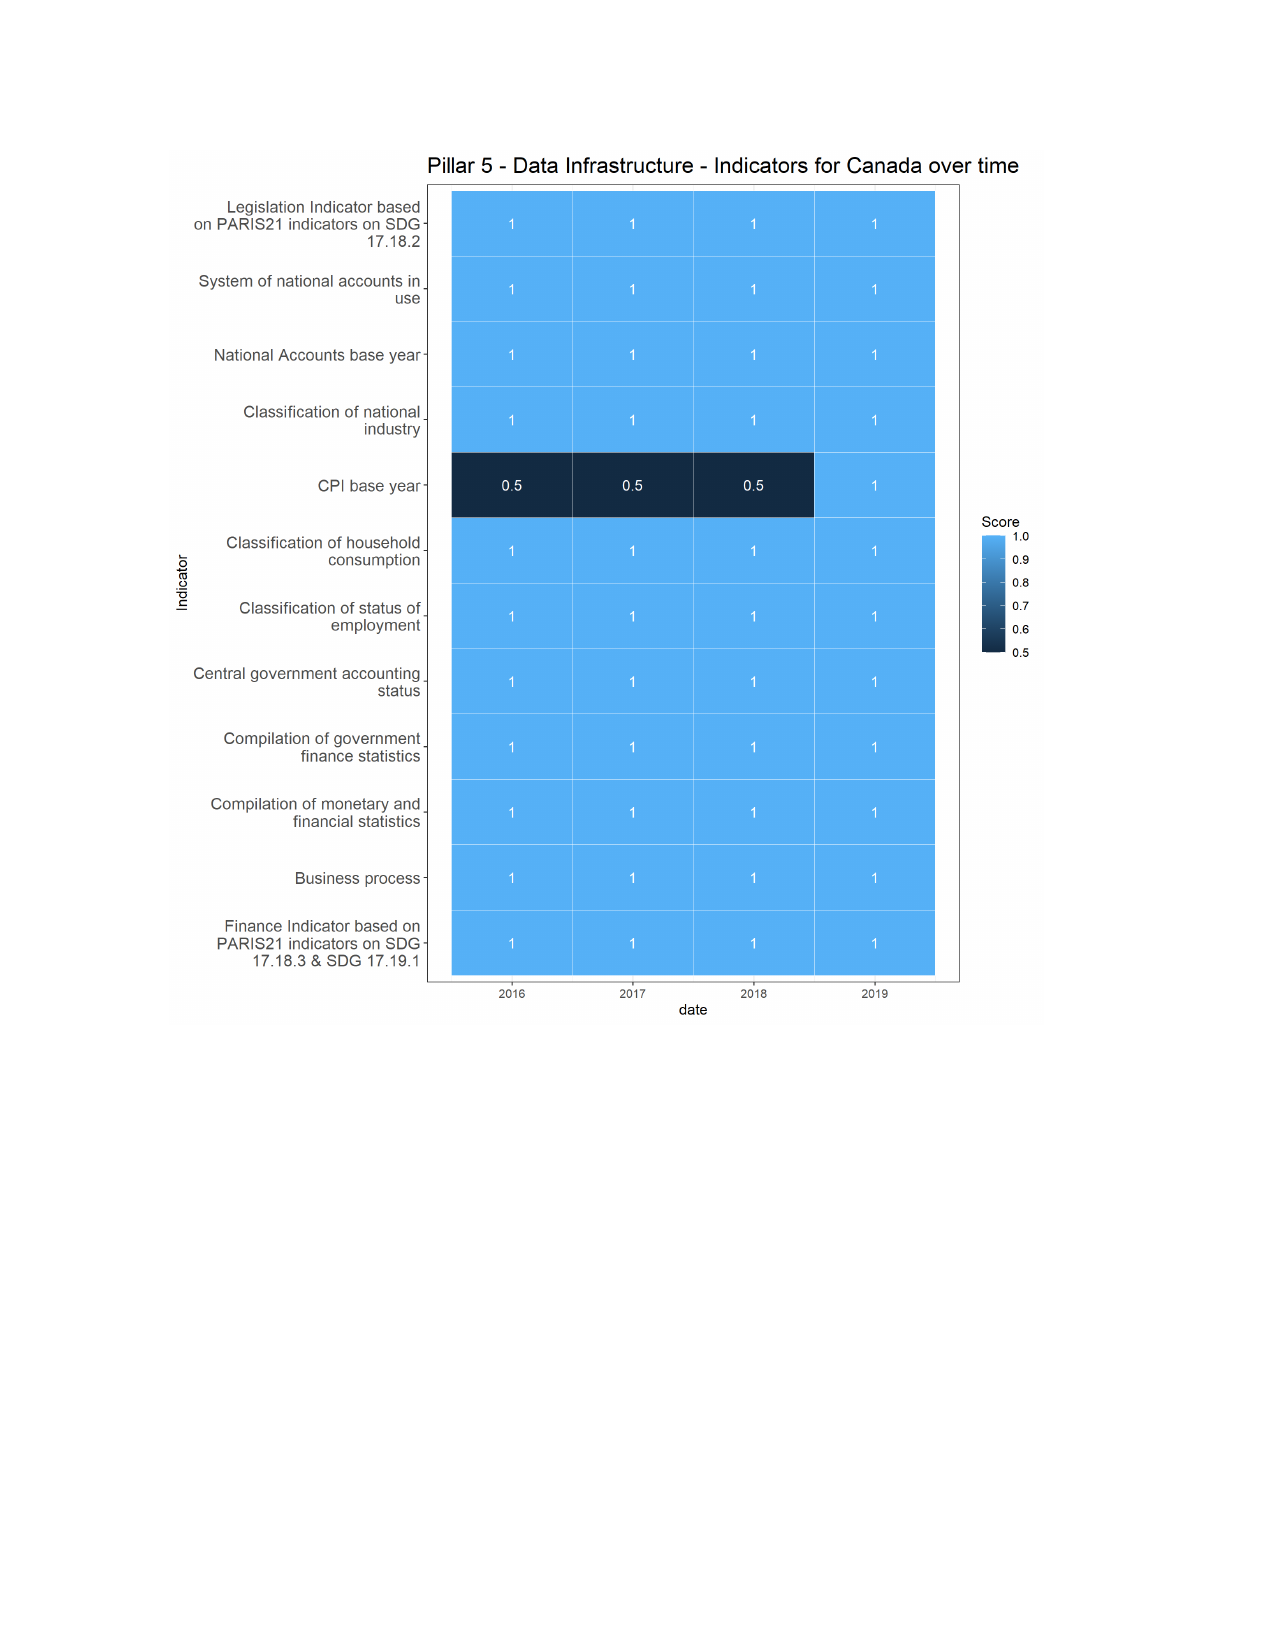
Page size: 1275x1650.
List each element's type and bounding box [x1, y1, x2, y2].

picture [168, 150, 1044, 1025]
